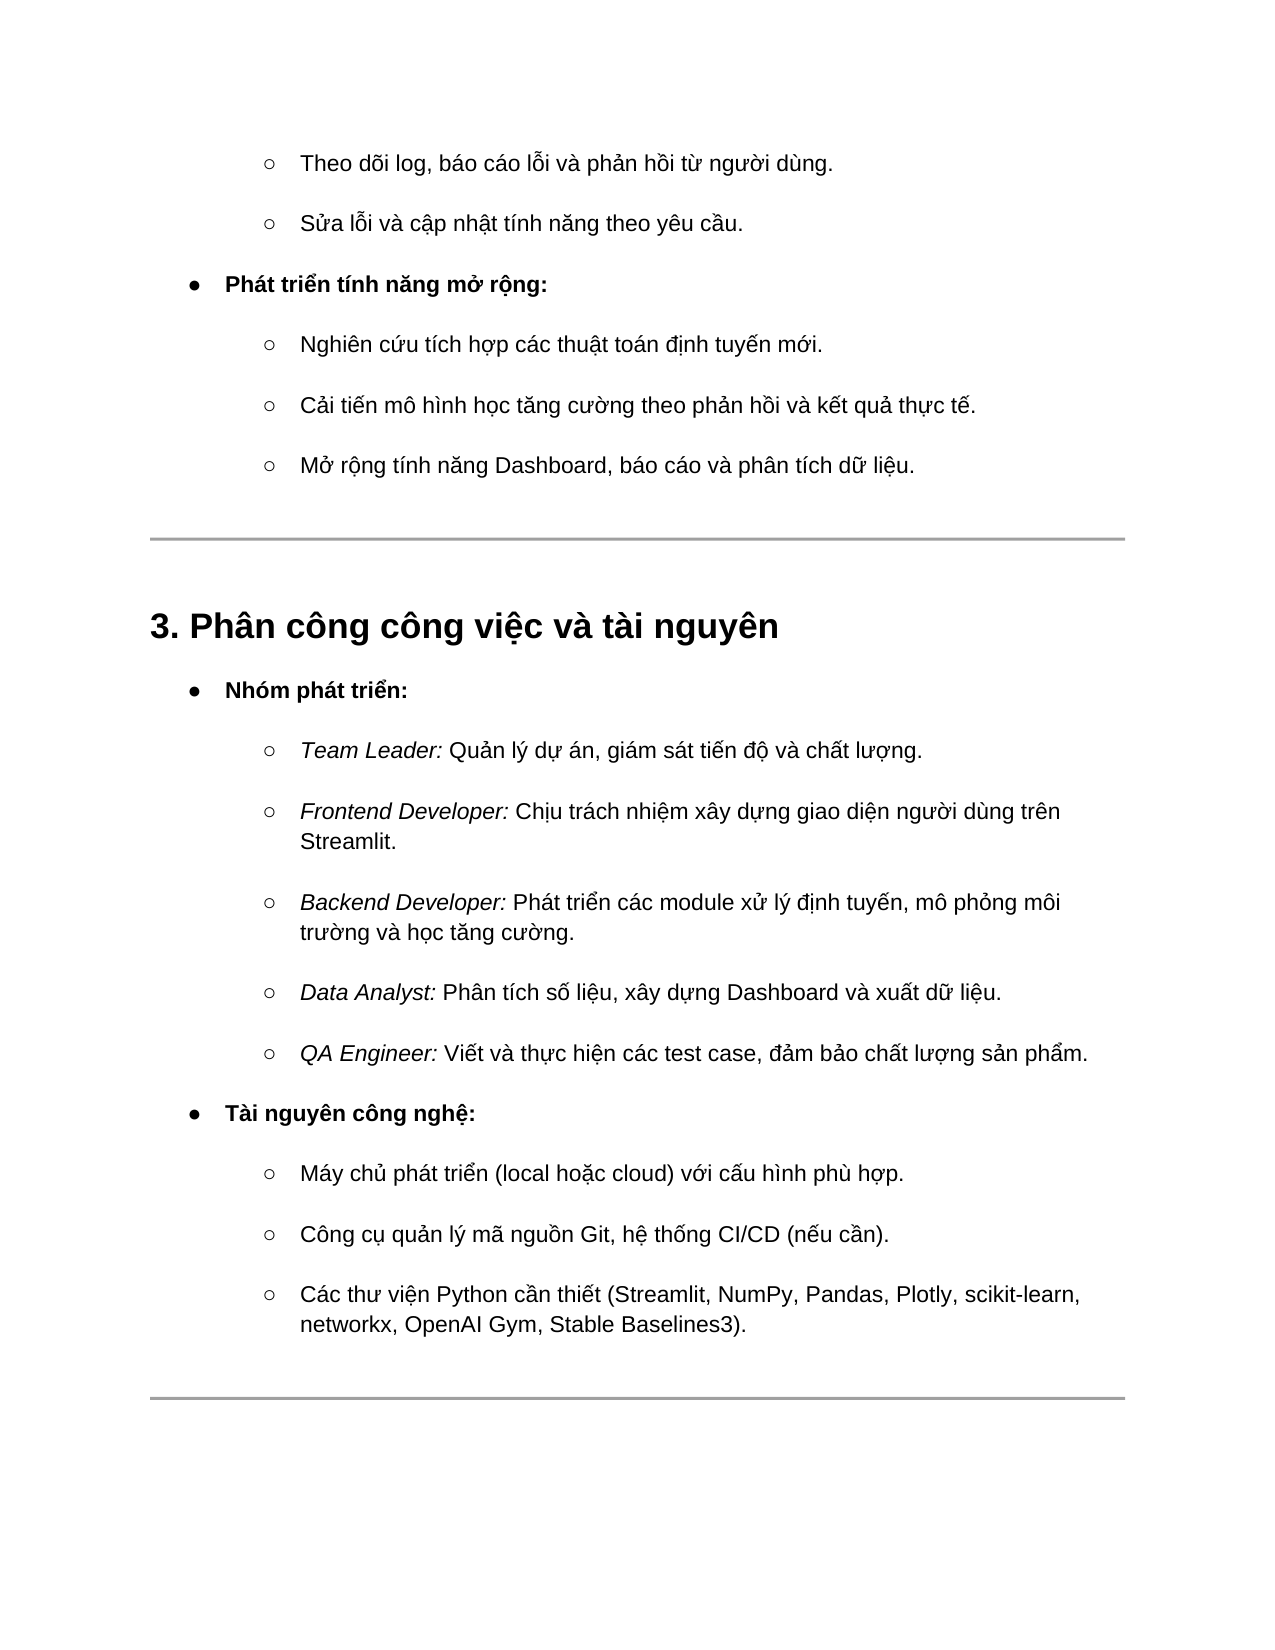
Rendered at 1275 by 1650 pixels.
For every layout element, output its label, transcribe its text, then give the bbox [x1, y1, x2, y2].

list Máy chủ phát triển (local hoặc cloud) với cấu hình phù hợp. [262, 1160, 1125, 1217]
list QA Engineer: Viết và thực hiện các test case, đảm bảo chất lượng sản phẩm. [262, 1039, 1125, 1096]
subtitle 3. Phân công công việc và tài nguyên [150, 605, 1125, 646]
list Frontend Developer: Chịu trách nhiệm xây dựng giao diện người dùng trên Streamlit. [262, 798, 1125, 884]
list Sửa lỗi và cập nhật tính năng theo yêu cầu. [262, 210, 1125, 267]
list Mở rộng tính năng Dashboard, báo cáo và phân tích dữ liệu. [262, 452, 1125, 509]
list Các thư viện Python cần thiết (Streamlit, NumPy, Pandas, Plotly, scikit-learn, networkx, OpenAI Gym, Stable Baselines3). [262, 1281, 1125, 1368]
list Nghiên cứu tích hợp các thuật toán định tuyến mới. [262, 331, 1125, 388]
list Backend Developer: Phát triển các module xử lý định tuyến, mô phỏng môi trường và học tăng cường. [262, 888, 1125, 975]
list Cải tiến mô hình học tăng cường theo phản hồi và kết quả thực tế. [262, 392, 1125, 448]
list Theo dõi log, báo cáo lỗi và phản hồi từ người dùng. [262, 150, 1125, 207]
list Nhóm phát triển: [187, 677, 1125, 733]
list Team Leader: Quản lý dự án, giám sát tiến độ và chất lượng. [262, 737, 1125, 794]
list Tài nguyên công nghệ: [187, 1100, 1125, 1156]
list Data Analyst: Phân tích số liệu, xây dựng Dashboard và xuất dữ liệu. [262, 979, 1125, 1036]
list Phát triển tính năng mở rộng: [187, 271, 1125, 327]
list Công cụ quản lý mã nguồn Git, hệ thống CI/CD (nếu cần). [262, 1221, 1125, 1277]
